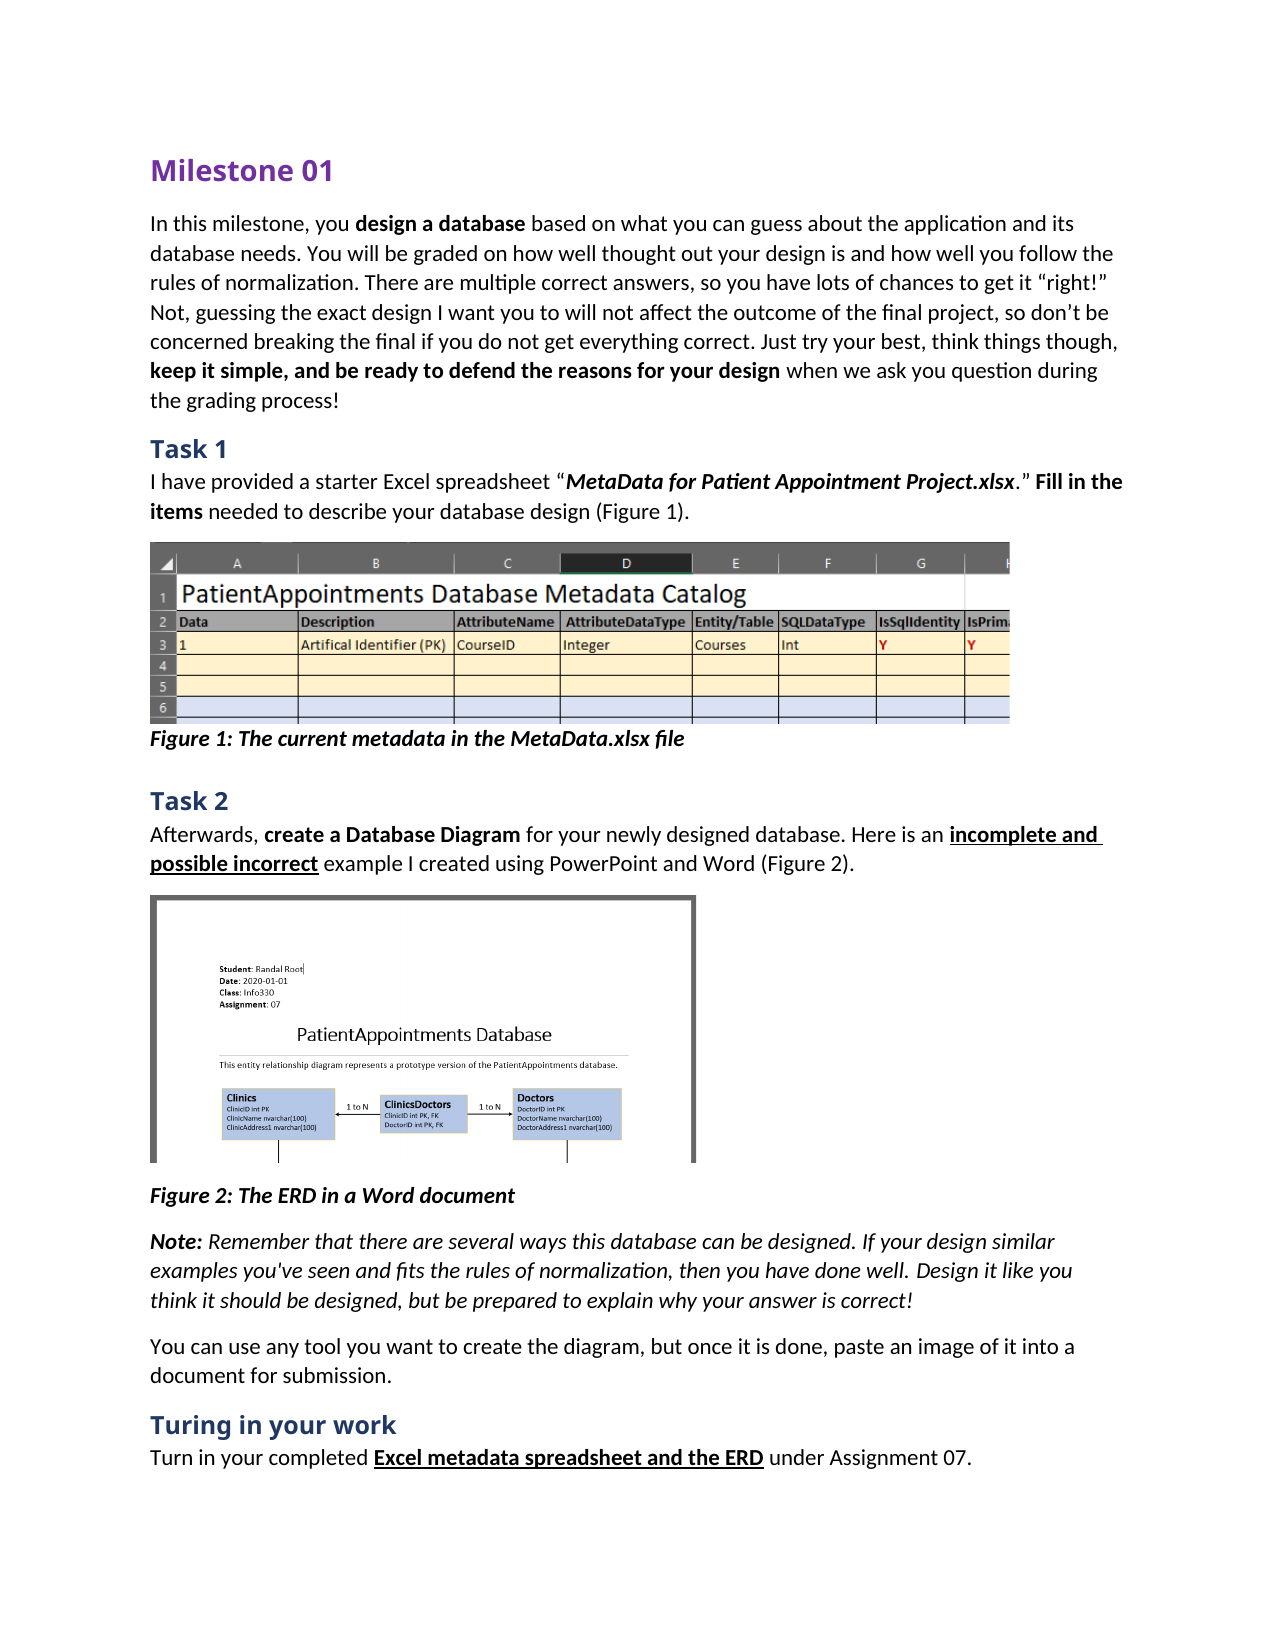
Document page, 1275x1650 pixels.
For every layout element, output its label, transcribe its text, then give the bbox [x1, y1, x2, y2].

text You can use any tool you want to create the diagram, but once it is done, paste an image of it into a document for submission. [150, 1332, 1125, 1389]
text Turn in your completed Excel metadata spreadsheet and the ERD under Assignment 07. [150, 1443, 1125, 1471]
text Figure 2: The ERD in a Word document [150, 1181, 1125, 1209]
text I have provided a starter Excel spreadsheet “MetaData for Patient Appointment Project.xlsx.” Fill in the items needed to describe your database design (Figure 1). [150, 467, 1125, 525]
picture [150, 542, 1010, 724]
picture [150, 895, 697, 1163]
text Figure 1: The current metadata in the MetaData.xlsx file [150, 724, 1125, 752]
subtitle Task 2 [150, 784, 1125, 818]
subtitle Turing in your work [150, 1407, 1125, 1441]
text Note: Remember that there are several ways this database can be designed. If your design similar examples you've seen and fits the rules of normalization, then you have done well. Design it like you think it should be designed, but be prepared to explain why your answer is correct! [150, 1227, 1125, 1314]
text In this milestone, you design a database based on what you can guess about the application and its database needs. You will be graded on how well thought out your design is and how well you follow the rules of normalization. There are multiple correct answers, so you have lots of chances to get it “right!” Not, guessing the exact design I want you to will not affect the outcome of the final project, so don’t be concerned breaking the final if you do not get everything correct. Just try your best, think things though, keep it simple, and be ready to defend the reasons for your design when we ask you question during the grading process! [150, 209, 1125, 414]
text Afterwards, create a Database Diagram for your newly designed database. Here is an incomplete and possible incorrect example I created using PowerPoint and Word (Figure 2). [150, 820, 1125, 877]
text Milestone 01 [150, 150, 1125, 190]
subtitle Task 1 [150, 432, 1125, 466]
